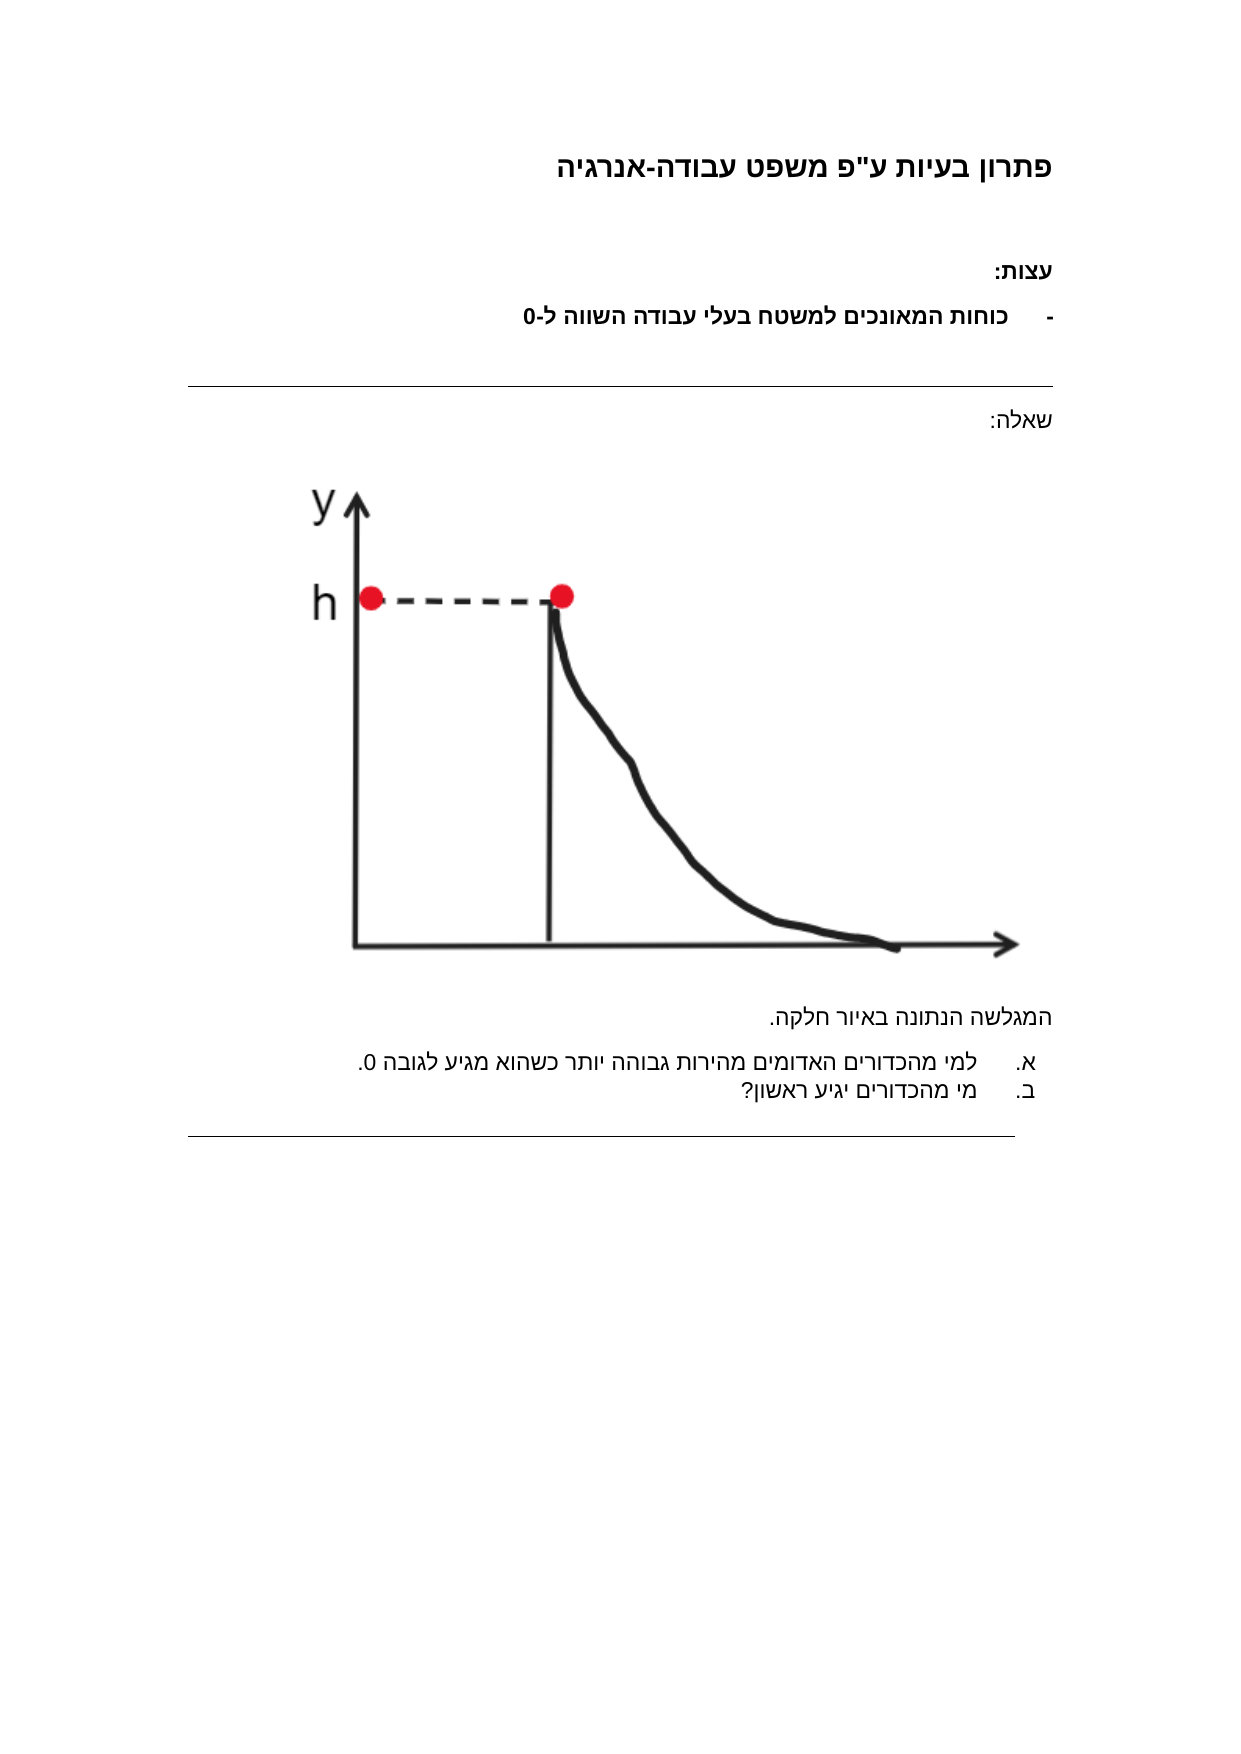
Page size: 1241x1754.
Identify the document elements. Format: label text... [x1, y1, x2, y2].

text המגלשה הנתונה באיור חלקה. [187, 1004, 1053, 1030]
text פתרון בעיות ע"פ משפט עבודה-אנרגיה [187, 150, 1053, 183]
text שאלה: [187, 407, 1053, 433]
text עצות: [187, 258, 1053, 284]
picture [272, 452, 1053, 985]
list כוחות המאונכים למשטח בעלי עבודה השווה ל-0 [187, 303, 1046, 329]
list למי מהכדורים האדומים מהירות גבוהה יותר כשהוא מגיע לגובה 0. [187, 1049, 1015, 1075]
list מי מהכדורים יגיע ראשון? [187, 1077, 1015, 1137]
